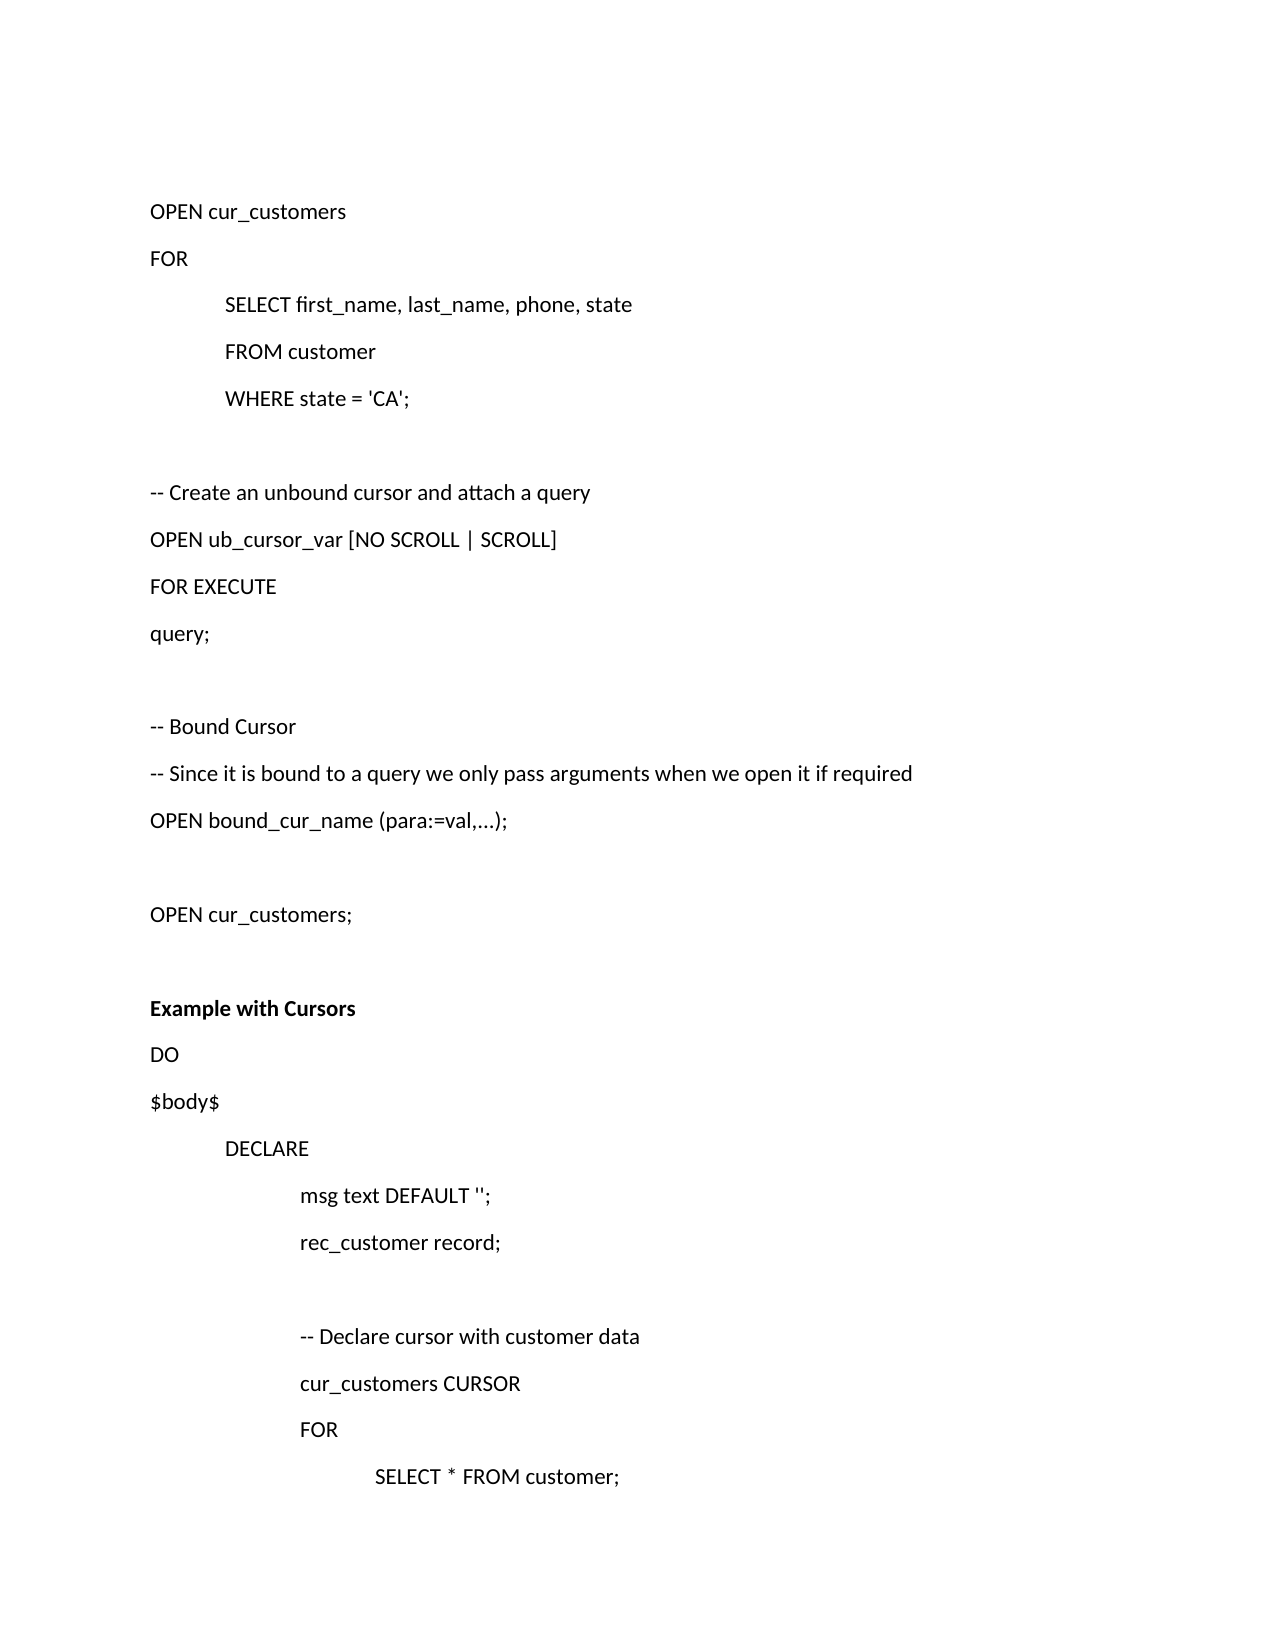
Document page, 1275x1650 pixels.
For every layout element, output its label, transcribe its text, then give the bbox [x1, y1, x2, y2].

text -- Declare cursor with customer data [150, 1322, 1125, 1350]
text OPEN cur_customers; [150, 900, 1125, 928]
text DO [150, 1041, 1125, 1069]
text query; [150, 619, 1125, 647]
text Example with Cursors [150, 994, 1125, 1022]
text OPEN bound_cur_name (para:=val,...); [150, 806, 1125, 834]
text FROM customer [150, 337, 1125, 366]
text FOR [150, 244, 1125, 272]
text FOR [150, 1416, 1125, 1444]
text $body$ [150, 1087, 1125, 1116]
text DECLARE [150, 1134, 1125, 1162]
text SELECT first_name, last_name, phone, state [150, 291, 1125, 319]
text OPEN cur_customers [150, 197, 1125, 225]
text msg text DEFAULT ''; [150, 1181, 1125, 1209]
text -- Create an unbound cursor and attach a query [150, 478, 1125, 506]
text cur_customers CURSOR [150, 1369, 1125, 1397]
text rec_customer record; [150, 1228, 1125, 1256]
text -- Bound Cursor [150, 712, 1125, 741]
text WHERE state = 'CA'; [150, 384, 1125, 412]
text OPEN ub_cursor_var [NO SCROLL | SCROLL] [150, 525, 1125, 553]
text FOR EXECUTE [150, 572, 1125, 600]
text -- Since it is bound to a query we only pass arguments when we open it if required [150, 759, 1125, 787]
text SELECT * FROM customer; [150, 1462, 1125, 1491]
